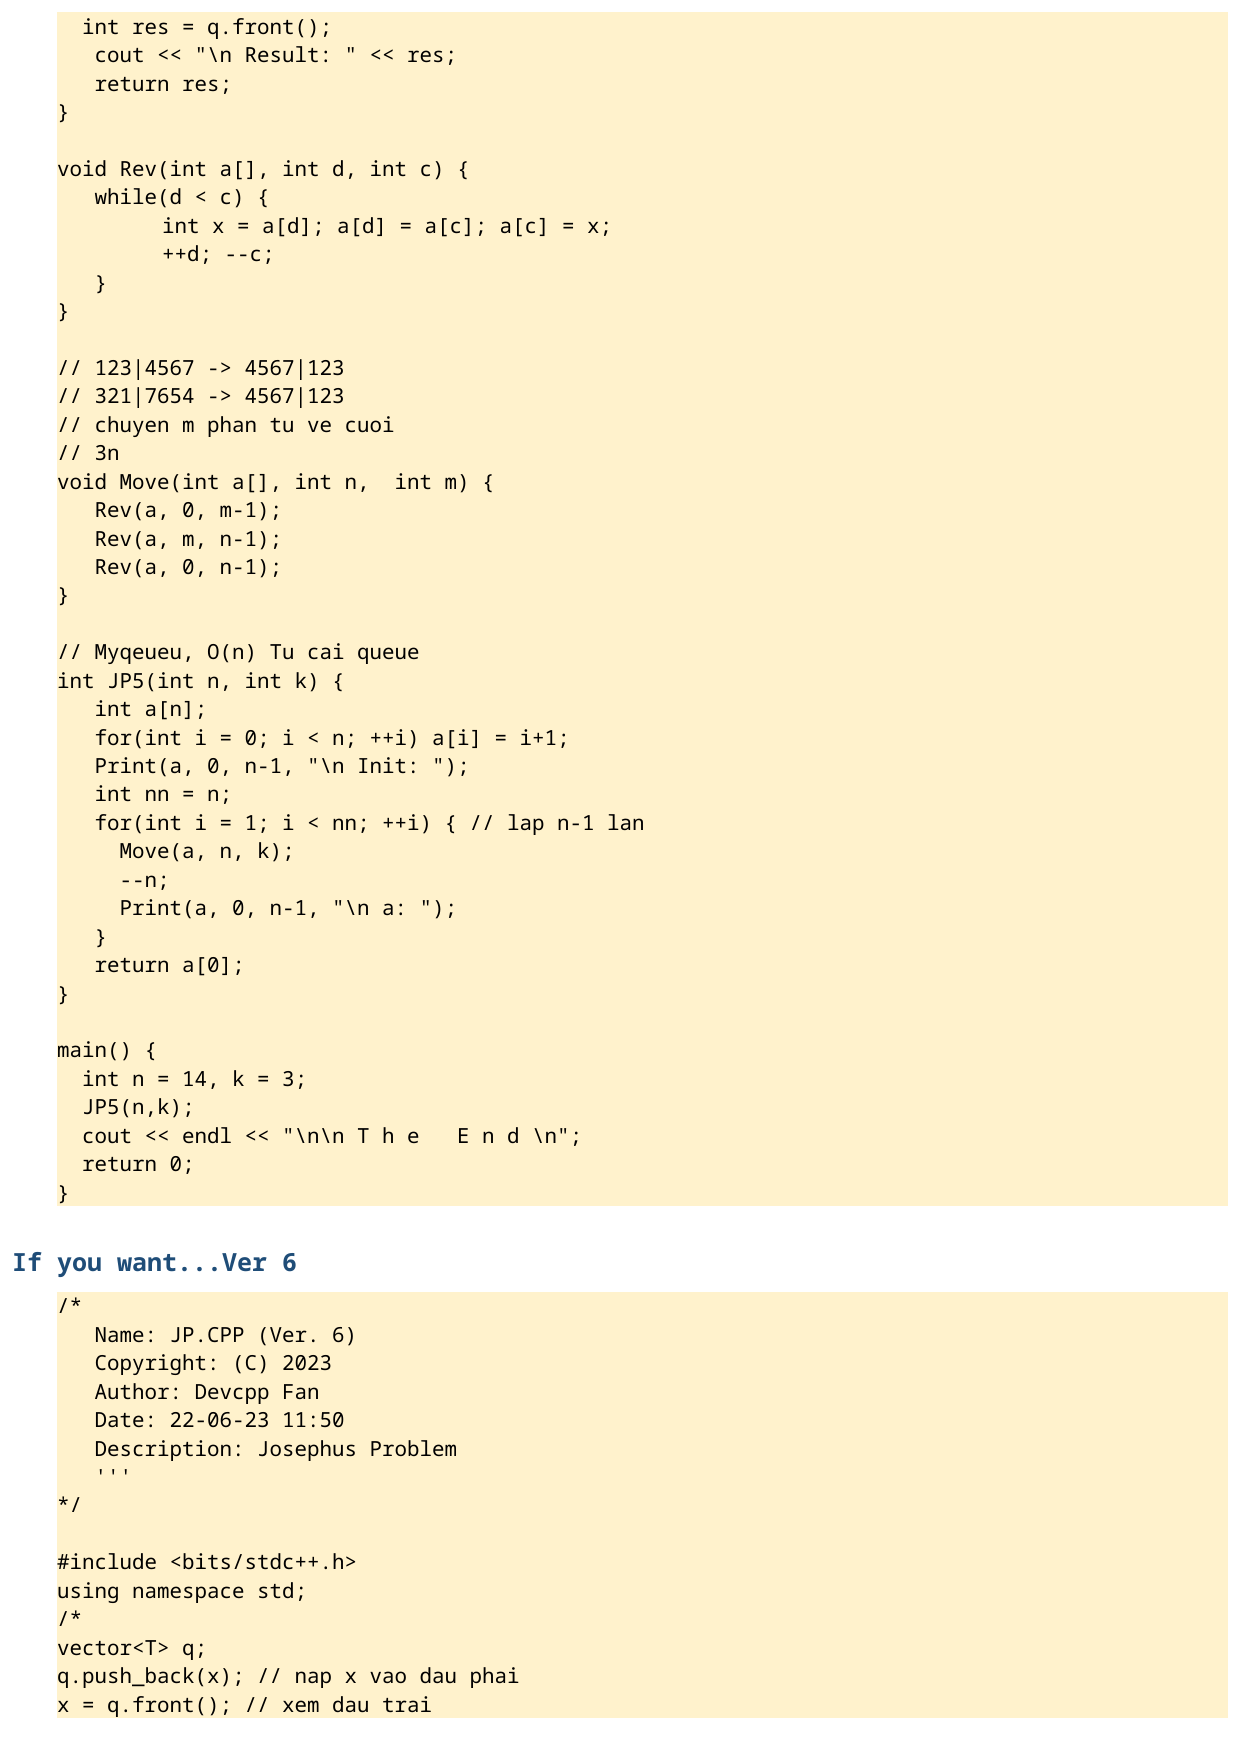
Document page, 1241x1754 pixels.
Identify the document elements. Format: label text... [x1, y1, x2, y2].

text int JP5(int n, int k) { [57, 666, 1228, 694]
text Rev(a, 0, n-1); [57, 552, 1228, 581]
text Print(a, 0, n-1, "\n Init: "); [57, 751, 1228, 779]
text JP5(n,k); [57, 1092, 1228, 1121]
text #include <bits/stdc++.h> [57, 1547, 1228, 1576]
text q.push_back(x); // nap x vao dau phai [57, 1661, 1228, 1690]
text } [57, 922, 1228, 950]
text } [57, 296, 1228, 324]
text return a[0]; [57, 950, 1228, 979]
text Print(a, 0, n-1, "\n a: "); [57, 893, 1228, 922]
text Rev(a, 0, m-1); [57, 495, 1228, 524]
text void Rev(int a[], int d, int c) { [57, 154, 1228, 182]
text } [57, 1178, 1228, 1206]
text void Move(int a[], int n, int m) { [57, 467, 1228, 495]
text int res = q.front(); [57, 12, 1228, 40]
text cout << "\n Result: " << res; [57, 40, 1228, 69]
text main() { [57, 1036, 1228, 1064]
text int n = 14, k = 3; [57, 1064, 1228, 1092]
text Author: Devcpp Fan [57, 1377, 1228, 1405]
text // Myqeueu, O(n) Tu cai queue [57, 637, 1228, 666]
text ''' [57, 1462, 1228, 1491]
text Name: JP.CPP (Ver. 6) [57, 1320, 1228, 1348]
text int a[n]; [57, 694, 1228, 723]
text Rev(a, m, n-1); [57, 524, 1228, 552]
text /* [57, 1604, 1228, 1633]
text using namespace std; [57, 1576, 1228, 1604]
text Date: 22-06-23 11:50 [57, 1405, 1228, 1434]
text return 0; [57, 1149, 1228, 1178]
text */ [57, 1491, 1228, 1519]
text Description: Josephus Problem [57, 1434, 1228, 1462]
text while(d < c) { [57, 182, 1228, 211]
text /* [57, 1292, 1228, 1320]
text // 3n [57, 438, 1228, 467]
text // 321|7654 -> 4567|123 [57, 381, 1228, 410]
text ++d; --c; [57, 239, 1228, 268]
text // 123|4567 -> 4567|123 [57, 353, 1228, 381]
text } [57, 979, 1228, 1007]
text for(int i = 0; i < n; ++i) a[i] = i+1; [57, 723, 1228, 751]
text } [57, 97, 1228, 126]
text } [57, 268, 1228, 296]
text for(int i = 1; i < nn; ++i) { // lap n-1 lan [57, 808, 1228, 836]
text int nn = n; [57, 779, 1228, 808]
text } [57, 581, 1228, 609]
text x = q.front(); // xem dau trai [57, 1690, 1228, 1718]
text Copyright: (C) 2023 [57, 1348, 1228, 1377]
text // chuyen m phan tu ve cuoi [57, 410, 1228, 438]
text cout << endl << "\n\n T h e E n d \n"; [57, 1121, 1228, 1149]
text return res; [57, 69, 1228, 97]
text int x = a[d]; a[d] = a[c]; a[c] = x; [57, 211, 1228, 239]
text Move(a, n, k); [57, 836, 1228, 865]
subtitle If you want...Ver 6 [12, 1245, 1228, 1279]
text vector<T> q; [57, 1633, 1228, 1661]
text --n; [57, 865, 1228, 893]
